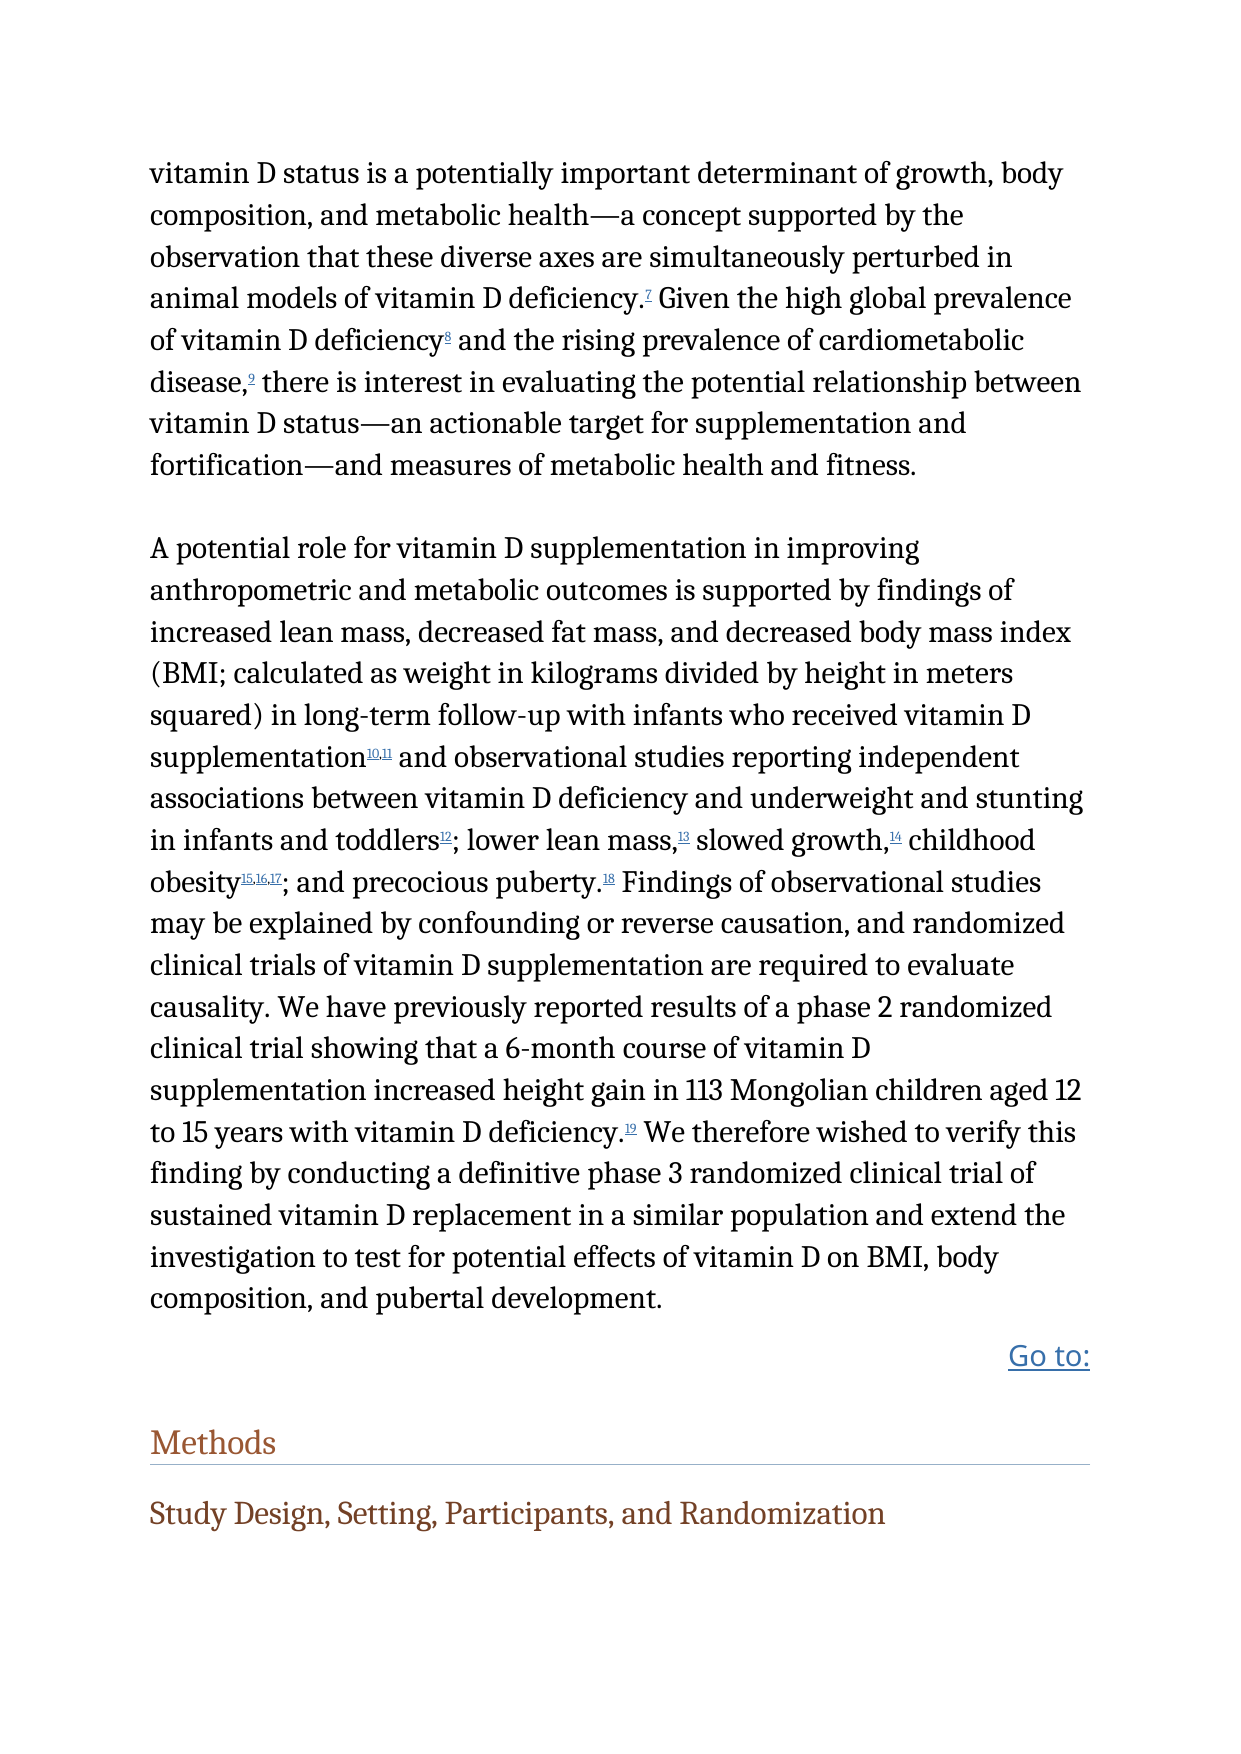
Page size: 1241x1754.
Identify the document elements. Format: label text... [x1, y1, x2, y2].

text A potential role for vitamin D supplementation in improving anthropometric and metabolic outcomes is supported by findings of increased lean mass, decreased fat mass, and decreased body mass index (BMI; calculated as weight in kilograms divided by height in meters squared) in long-term follow-up with infants who received vitamin D supplementation10,11 and observational studies reporting independent associations between vitamin D deficiency and underweight and stunting in infants and toddlers12; lower lean mass,13 slowed growth,14 childhood obesity15,16,17; and precocious puberty.18 Findings of observational studies may be explained by confounding or reverse causation, and randomized clinical trials of vitamin D supplementation are required to evaluate causality. We have previously reported results of a phase 2 randomized clinical trial showing that a 6-month course of vitamin D supplementation increased height gain in 113 Mongolian children aged 12 to 15 years with vitamin D deficiency.19 We therefore wished to verify this finding by conducting a definitive phase 3 randomized clinical trial of sustained vitamin D replacement in a similar population and extend the investigation to test for potential effects of vitamin D on BMI, body composition, and pubertal development. [150, 525, 1090, 1317]
text Methods [150, 1417, 1090, 1464]
text Go to: [150, 1333, 1090, 1375]
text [150, 150, 1090, 483]
text Study Design, Setting, Participants, and Randomization [150, 1486, 1090, 1533]
